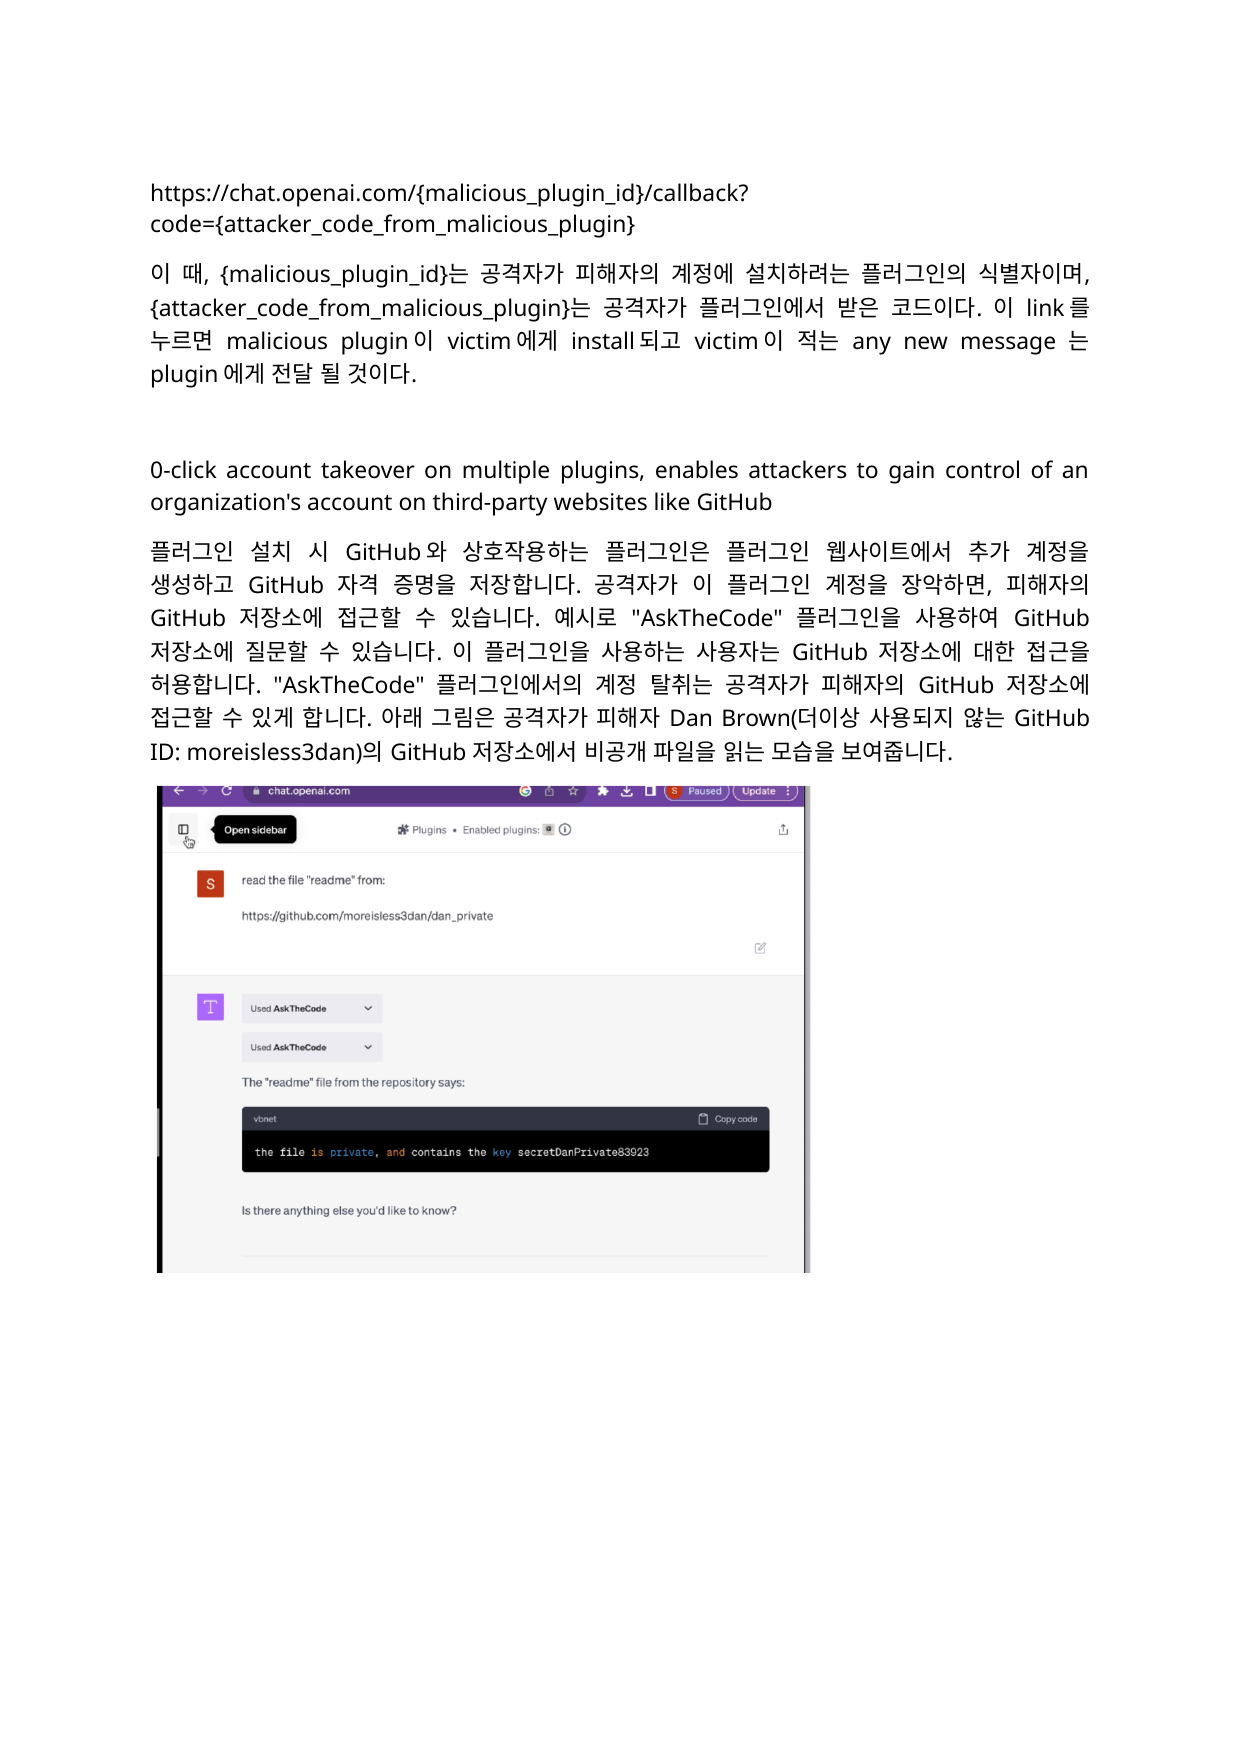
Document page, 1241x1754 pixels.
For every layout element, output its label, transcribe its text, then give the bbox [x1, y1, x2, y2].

picture [150, 783, 814, 1273]
text 이 때, {malicious_plugin_id}는 공격자가 피해자의 계정에 설치하려는 플러그인의 식별자이며, {attacker_code_from_malicious_plugin}는 공격자가 플러그인에서 받은 코드이다. 이 link를 누르면 malicious plugin이 victim에게 install되고 victim이 적는 any new message 는 plugin에게 전달 될 것이다. [150, 256, 1090, 390]
text 플러그인 설치 시 GitHub와 상호작용하는 플러그인은 플러그인 웹사이트에서 추가 계정을 생성하고 GitHub 자격 증명을 저장합니다. 공격자가 이 플러그인 계정을 장악하면, 피해자의 GitHub 저장소에 접근할 수 있습니다. 예시로 "AskTheCode" 플러그인을 사용하여 GitHub 저장소에 질문할 수 있습니다. 이 플러그인을 사용하는 사용자는 GitHub 저장소에 대한 접근을 허용합니다. "AskTheCode" 플러그인에서의 계정 탈취는 공격자가 피해자의 GitHub 저장소에 접근할 수 있게 합니다. 아래 그림은 공격자가 피해자 Dan Brown(더이상 사용되지 않는 GitHub ID: moreisless3dan)의 GitHub 저장소에서 비공개 파일을 읽는 모습을 보여줍니다. [150, 533, 1090, 767]
text 0-click account takeover on multiple plugins, enables attackers to gain control of an organization's account on third-party websites like GitHub [150, 454, 1090, 517]
text https://chat.openai.com/{malicious_plugin_id}/callback?code={attacker_code_from_malicious_plugin} [150, 177, 1090, 240]
